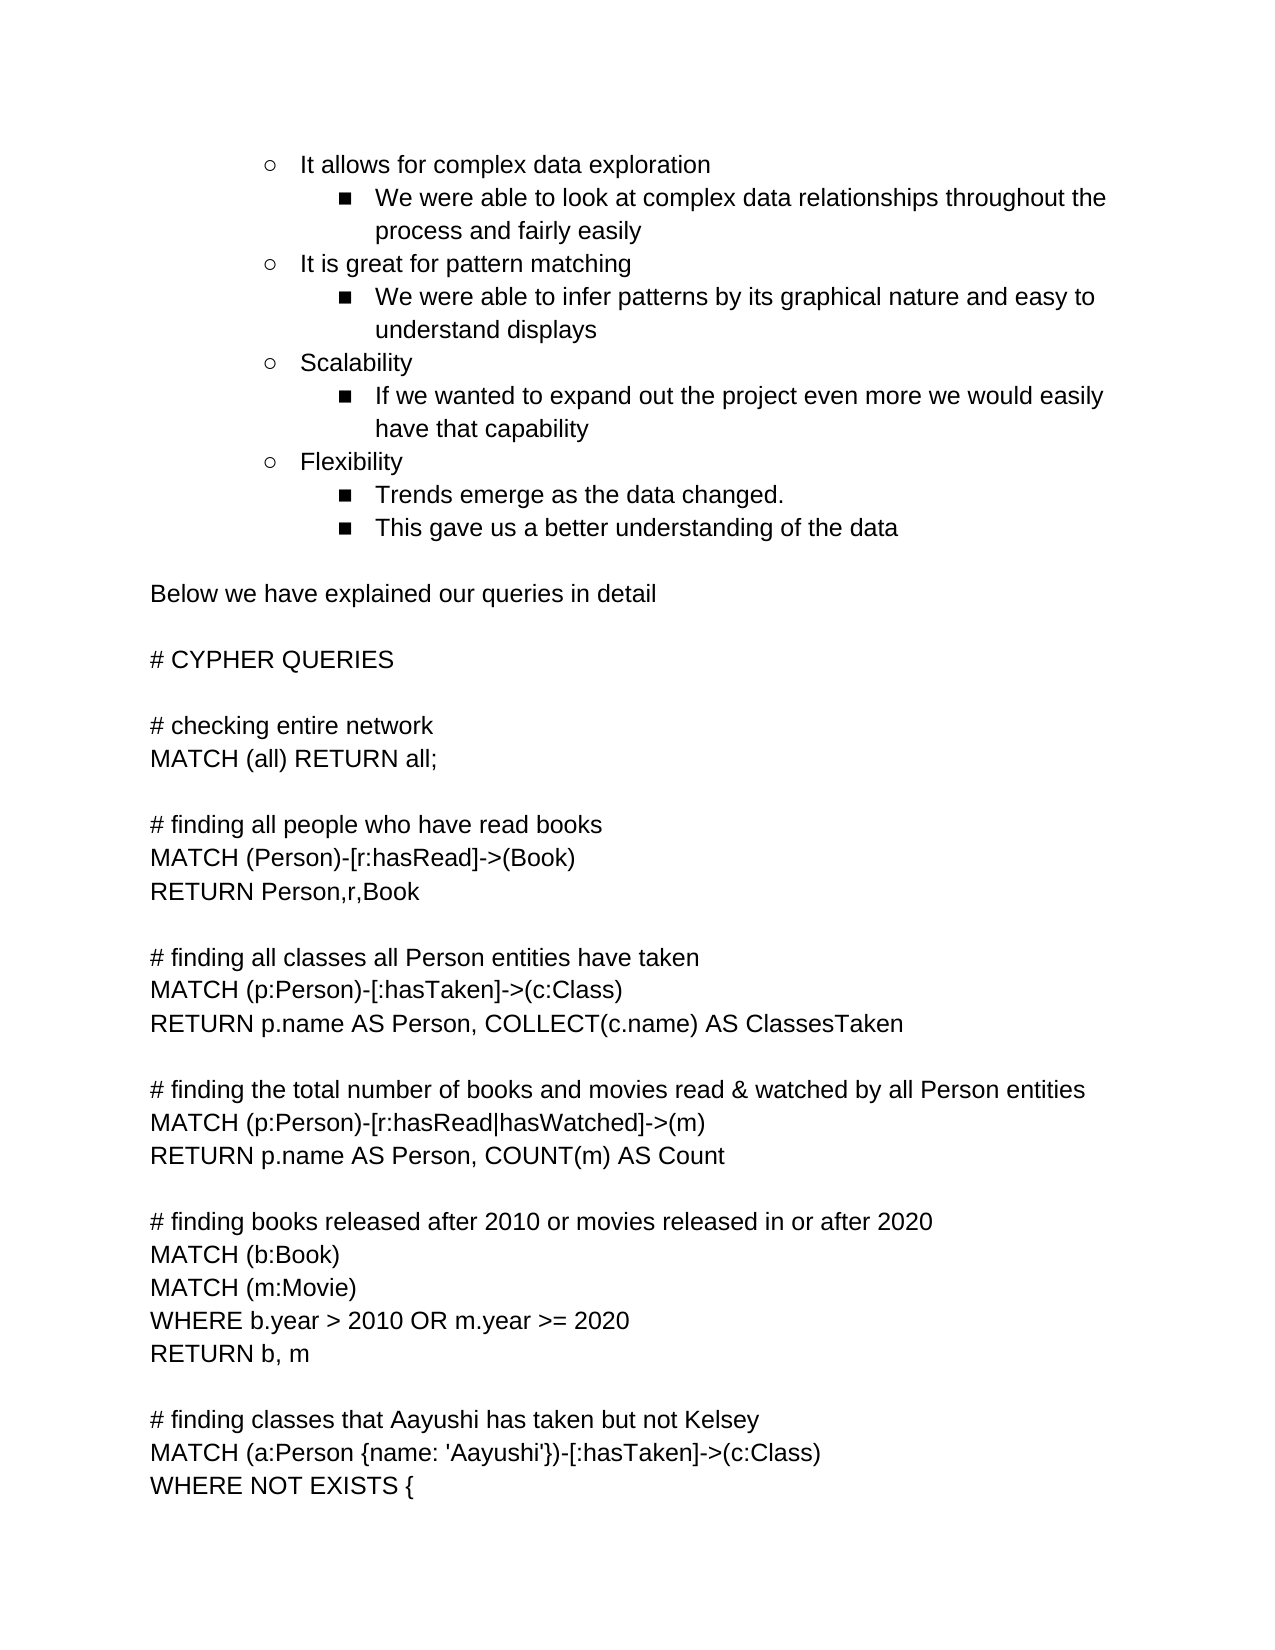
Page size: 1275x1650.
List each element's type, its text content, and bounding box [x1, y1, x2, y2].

text # finding classes that Aayushi has taken but not Kelsey [150, 1405, 1125, 1433]
text RETURN b, m [150, 1339, 1125, 1367]
text # checking entire network [150, 711, 1125, 740]
list If we wanted to expand out the project even more we would easily have that capability [337, 381, 1125, 443]
text WHERE b.year > 2010 OR m.year >= 2020 [150, 1306, 1125, 1334]
text MATCH (Person)-[r:hasRead]->(Book) [150, 843, 1125, 872]
list We were able to look at complex data relationships throughout the process and fairly easily [337, 183, 1125, 245]
text # finding the total number of books and movies read & watched by all Person entities [150, 1074, 1125, 1103]
list Trends emerge as the data changed. [337, 480, 1125, 509]
text WHERE NOT EXISTS { [150, 1471, 1125, 1499]
text MATCH (p:Person)-[r:hasRead|hasWatched]->(m) [150, 1108, 1125, 1136]
text # finding all people who have read books [150, 810, 1125, 839]
text RETURN Person,r,Book [150, 876, 1125, 905]
text # finding all classes all Person entities have taken [150, 942, 1125, 971]
list It allows for complex data exploration [262, 150, 1125, 179]
text MATCH (m:Movie) [150, 1273, 1125, 1301]
text MATCH (a:Person {name: 'Aayushi'})-[:hasTaken]->(c:Class) [150, 1438, 1125, 1467]
text # finding books released after 2010 or movies released in or after 2020 [150, 1207, 1125, 1235]
text MATCH (p:Person)-[:hasTaken]->(c:Class) [150, 976, 1125, 1004]
text RETURN p.name AS Person, COLLECT(c.name) AS ClassesTaken [150, 1008, 1125, 1037]
text RETURN p.name AS Person, COUNT(m) AS Count [150, 1141, 1125, 1169]
list Flexibility [262, 447, 1125, 476]
list It is great for pattern matching [262, 249, 1125, 278]
text MATCH (all) RETURN all; [150, 744, 1125, 773]
text Below we have explained our queries in detail [150, 579, 1125, 608]
list Scalability [262, 348, 1125, 377]
text # CYPHER QUERIES [150, 645, 1125, 674]
text MATCH (b:Book) [150, 1240, 1125, 1268]
list We were able to infer patterns by its graphical nature and easy to understand displays [337, 282, 1125, 344]
list This gave us a better understanding of the data [337, 513, 1125, 542]
